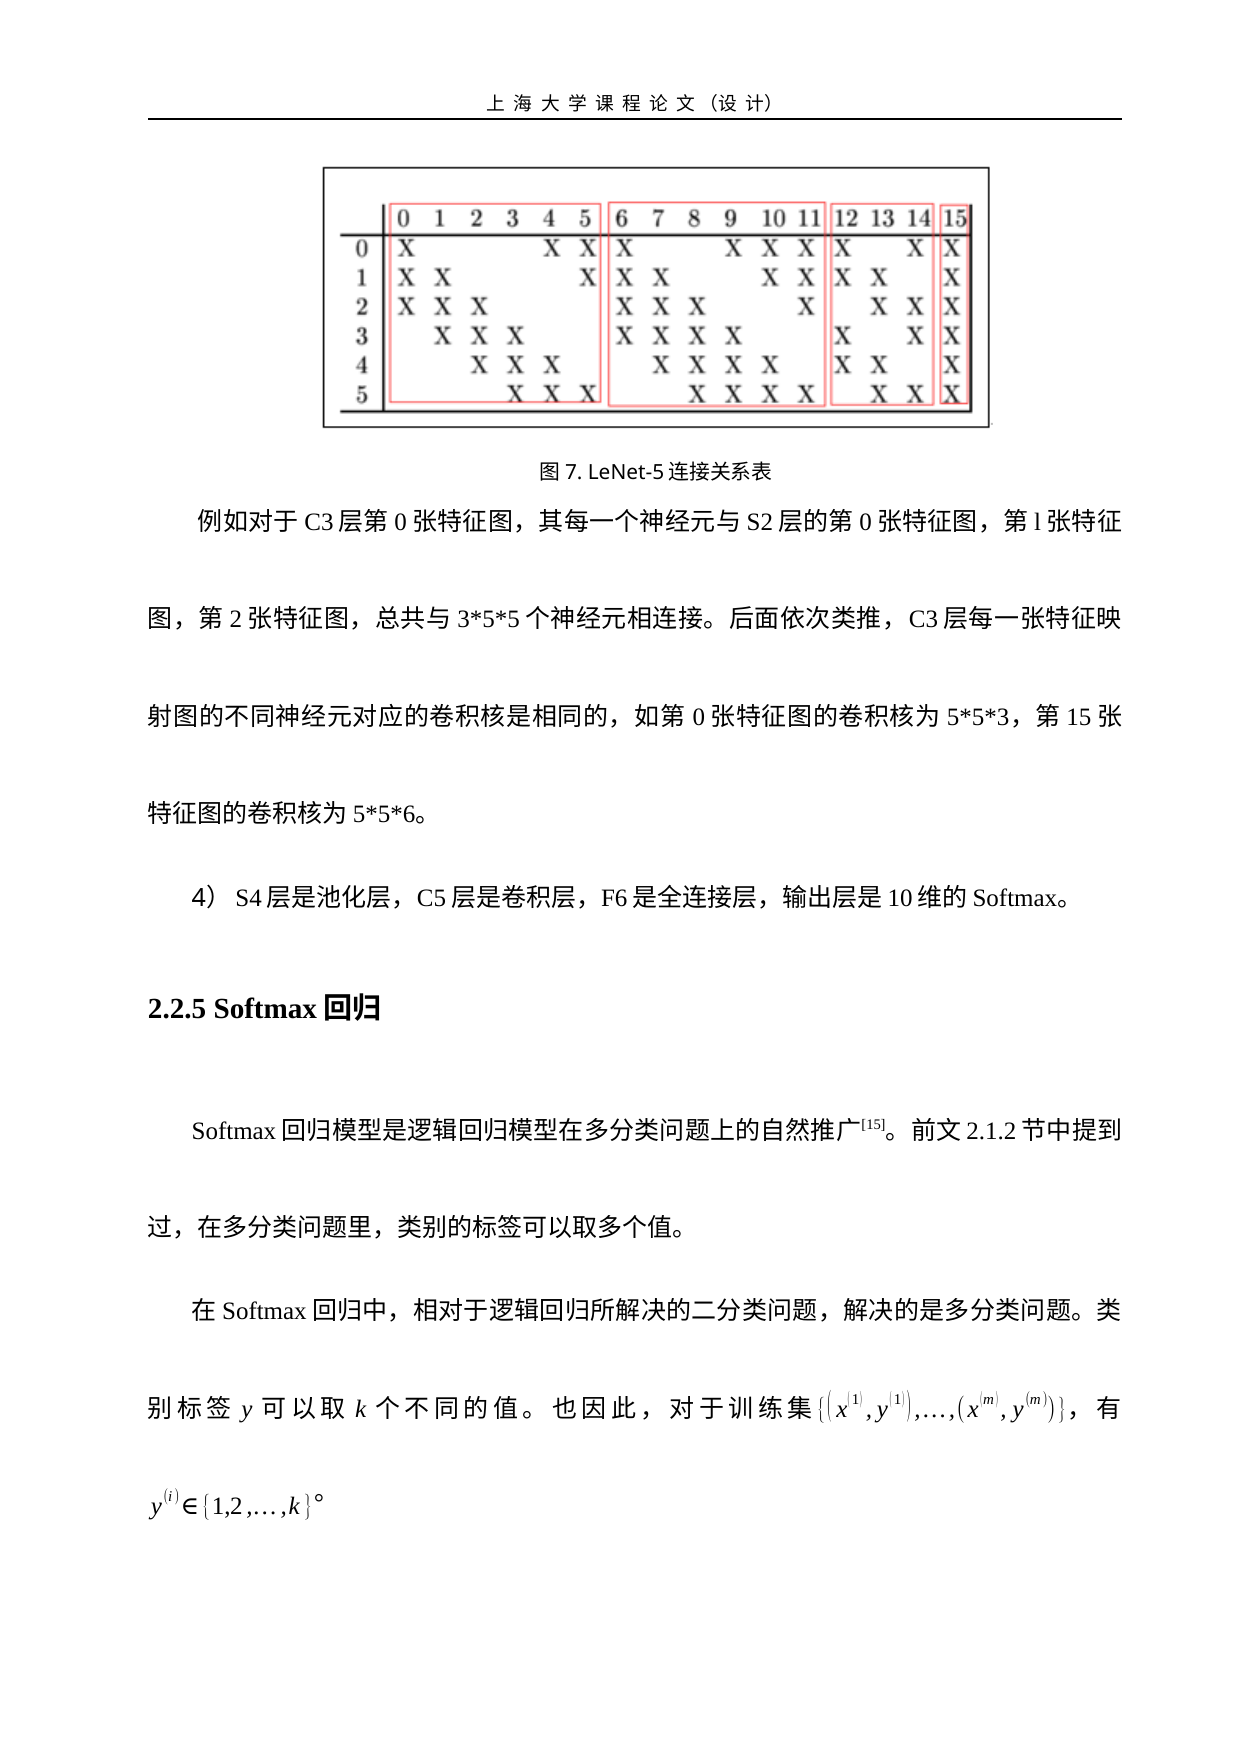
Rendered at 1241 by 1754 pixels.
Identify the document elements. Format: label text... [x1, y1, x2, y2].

text 例如对于C3层第0张特征图，其每一个神经元与S2层的第0张特征图，第l张特征图，第2张特征图，总共与3*5*5个神经元相连接。后面依次类推，C3层每一张特征映射图的不同神经元对应的卷积核是相同的，如第0张特征图的卷积核为5*5*3，第15张特征图的卷积核为5*5*6。 [148, 487, 1122, 844]
text 在Softmax回归中，相对于逻辑回归所解决的二分类问题，解决的是多分类问题。类别标签y可以取k个不同的值。也因此，对于训练集，有。 [148, 1276, 1122, 1536]
subtitle 2.2.5 Softmax回归 [148, 973, 1122, 1038]
text Softmax回归模型是逻辑回归模型在多分类问题上的自然推广[15]。前文2.1.2节中提到过，在多分类问题里，类别的标签可以取多个值。 [148, 1096, 1122, 1258]
text 图 7. LeNet-5连接关系表 [148, 454, 1122, 487]
picture [321, 162, 993, 436]
list S4层是池化层，C5层是卷积层，F6是全连接层，输出层是10维的Softmax。 [191, 863, 1122, 928]
